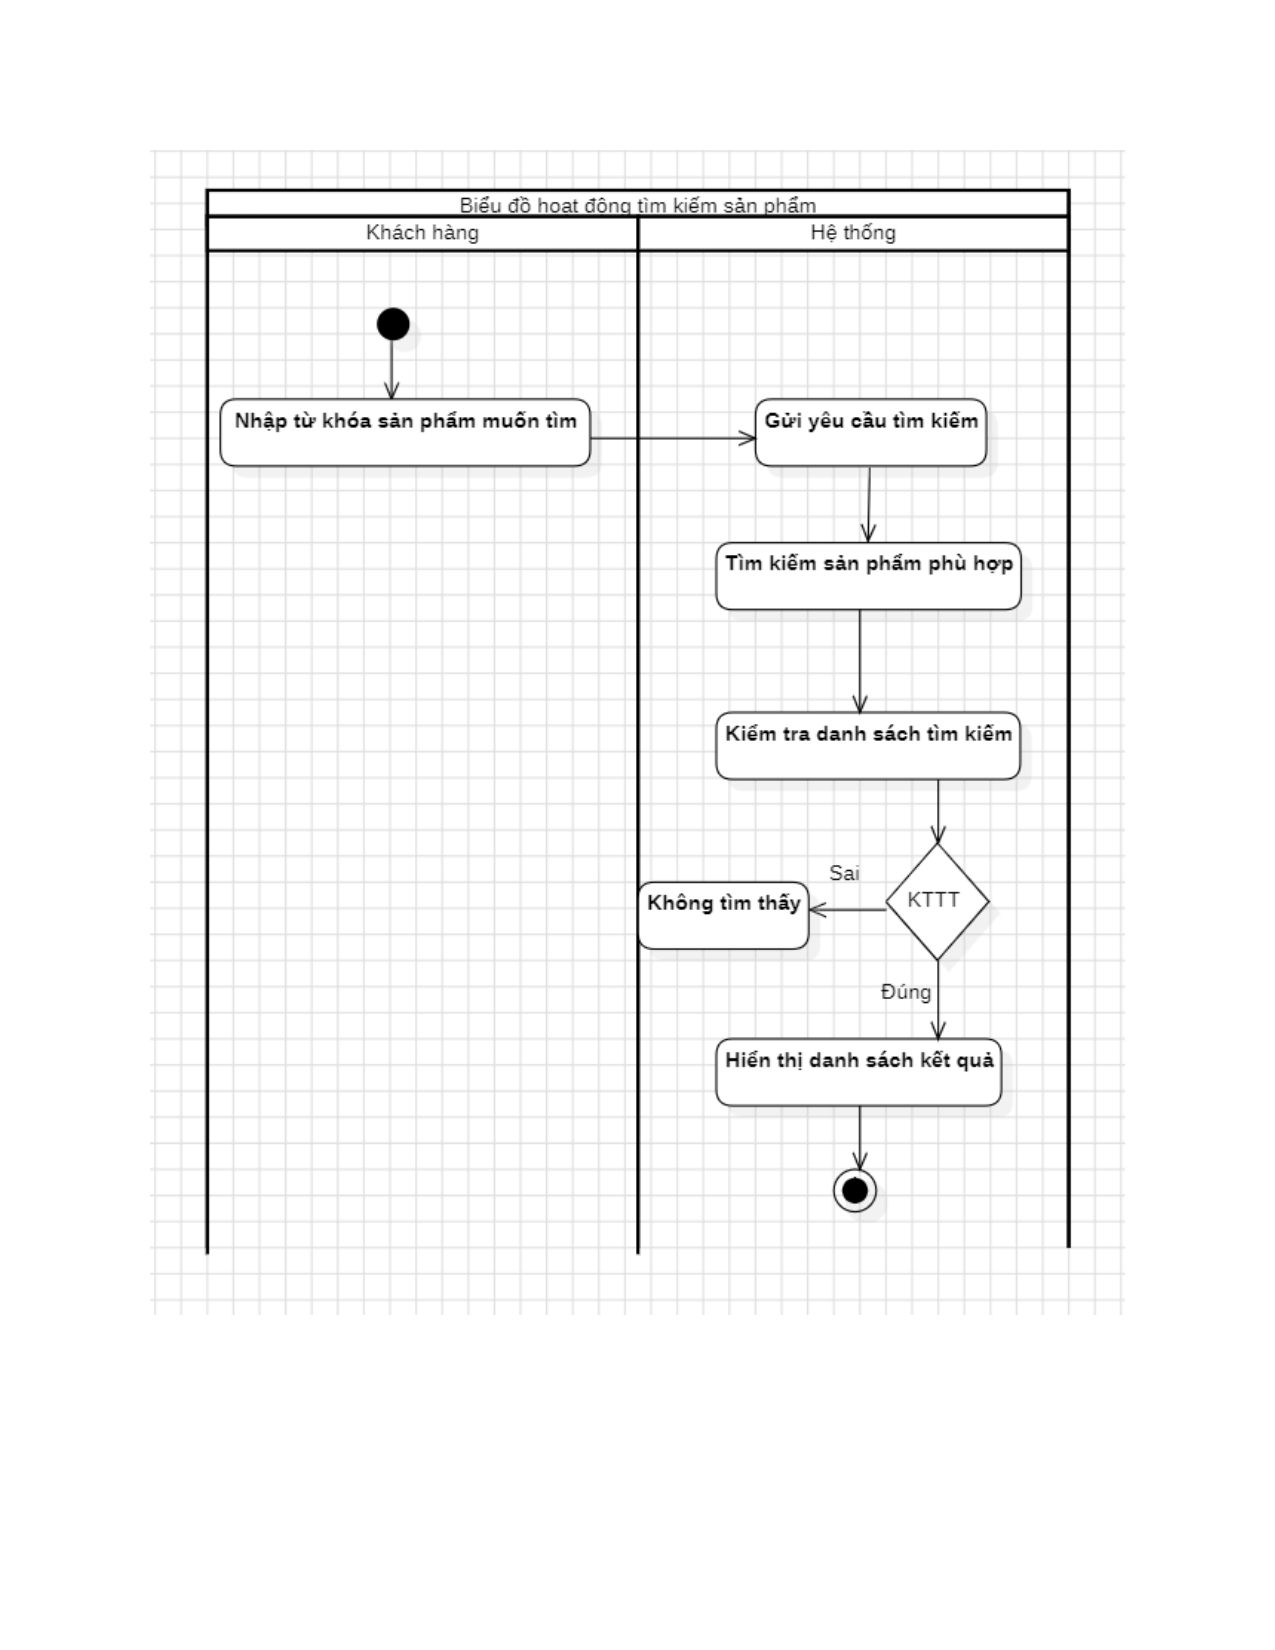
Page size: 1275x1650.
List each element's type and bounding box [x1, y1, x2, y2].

picture [150, 150, 1125, 1315]
